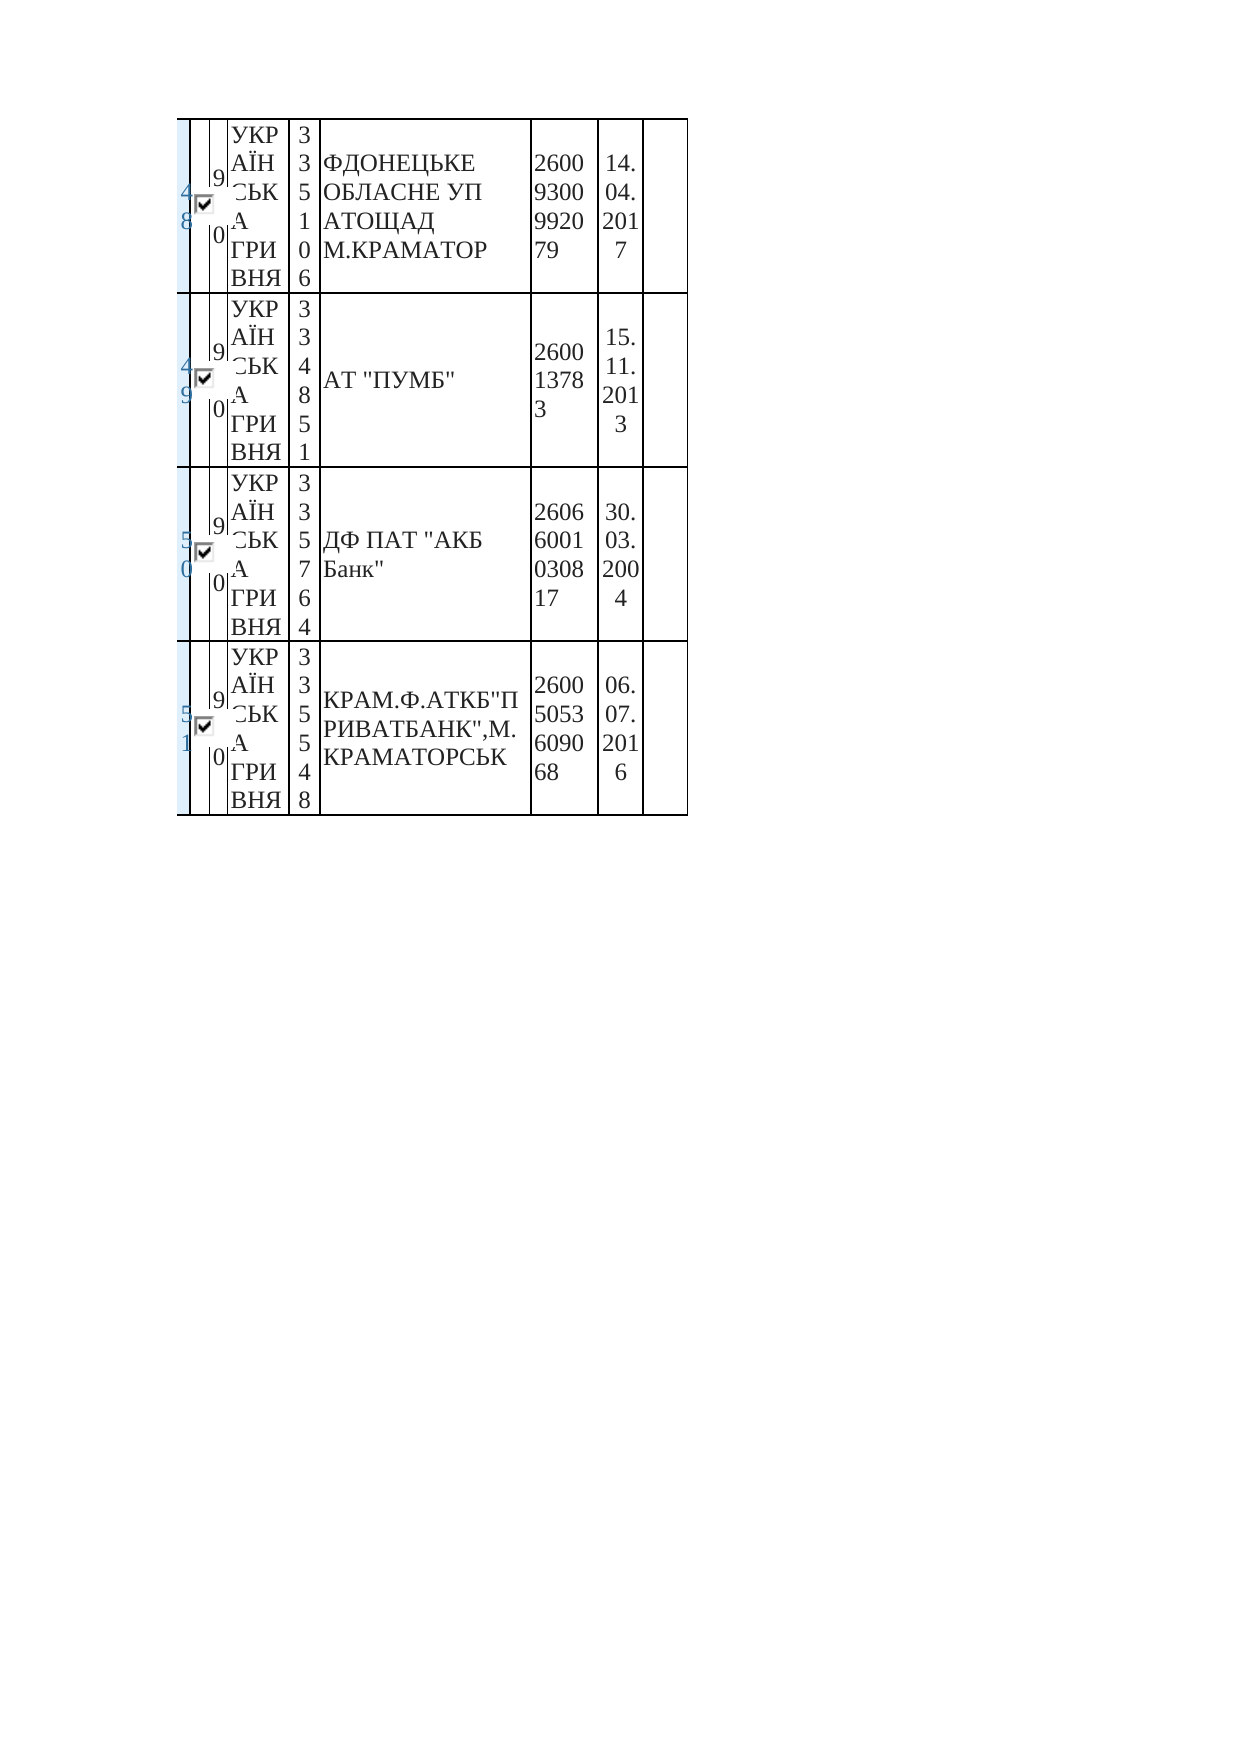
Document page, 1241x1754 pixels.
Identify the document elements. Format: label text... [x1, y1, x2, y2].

table_cell АТ "ПУМБ" [321, 294, 530, 466]
table_cell 335548 [290, 642, 319, 814]
table_cell [191, 120, 209, 292]
table_cell 06.07.2016 [599, 642, 642, 814]
table_cell 980 [210, 468, 227, 535]
table_cell 980 [210, 399, 227, 466]
table_cell ФДОНЕЦЬКЕ ОБЛАСНЕ УП АТОЩАД М.КРАМАТОР [321, 120, 530, 292]
table_cell ДФ ПАТ "АКБ Банк" [321, 468, 530, 640]
table_cell 260013783 [532, 294, 597, 466]
table_cell УКРАЇНСЬКА ГРИВНЯ [228, 468, 288, 640]
table_cell УКРАЇНСЬКА ГРИВНЯ [228, 294, 288, 466]
table_cell [191, 294, 209, 466]
table_cell 980 [210, 642, 227, 709]
table_cell 980 [210, 294, 227, 361]
table_cell [644, 294, 687, 466]
table_cell 14.04.2017 [599, 120, 642, 292]
table_cell УКРАЇНСЬКА ГРИВНЯ [228, 642, 288, 814]
table_cell 26009300992079 [532, 120, 597, 292]
table_cell 30.03.2004 [599, 468, 642, 640]
table_cell 980 [210, 225, 227, 292]
table_cell 980 [210, 120, 227, 187]
table_cell 334851 [290, 294, 319, 466]
table_cell [191, 468, 209, 640]
table_cell 26005053609068 [532, 642, 597, 814]
table_cell 980 [210, 747, 227, 814]
table_cell [644, 120, 687, 292]
table_cell 26066001030817 [532, 468, 597, 640]
table_cell [644, 642, 687, 814]
table_cell [644, 468, 687, 640]
table_cell 980 [210, 573, 227, 640]
table_cell 15.11.2013 [599, 294, 642, 466]
table_cell [191, 642, 209, 814]
table_cell УКРАЇНСЬКА ГРИВНЯ [228, 120, 288, 292]
table_cell 335106 [290, 120, 319, 292]
table_cell 335764 [290, 468, 319, 640]
table_cell КРАМ.Ф.АТКБ"ПРИВАТБАНК",М.КРАМАТОРСЬК [321, 642, 530, 814]
